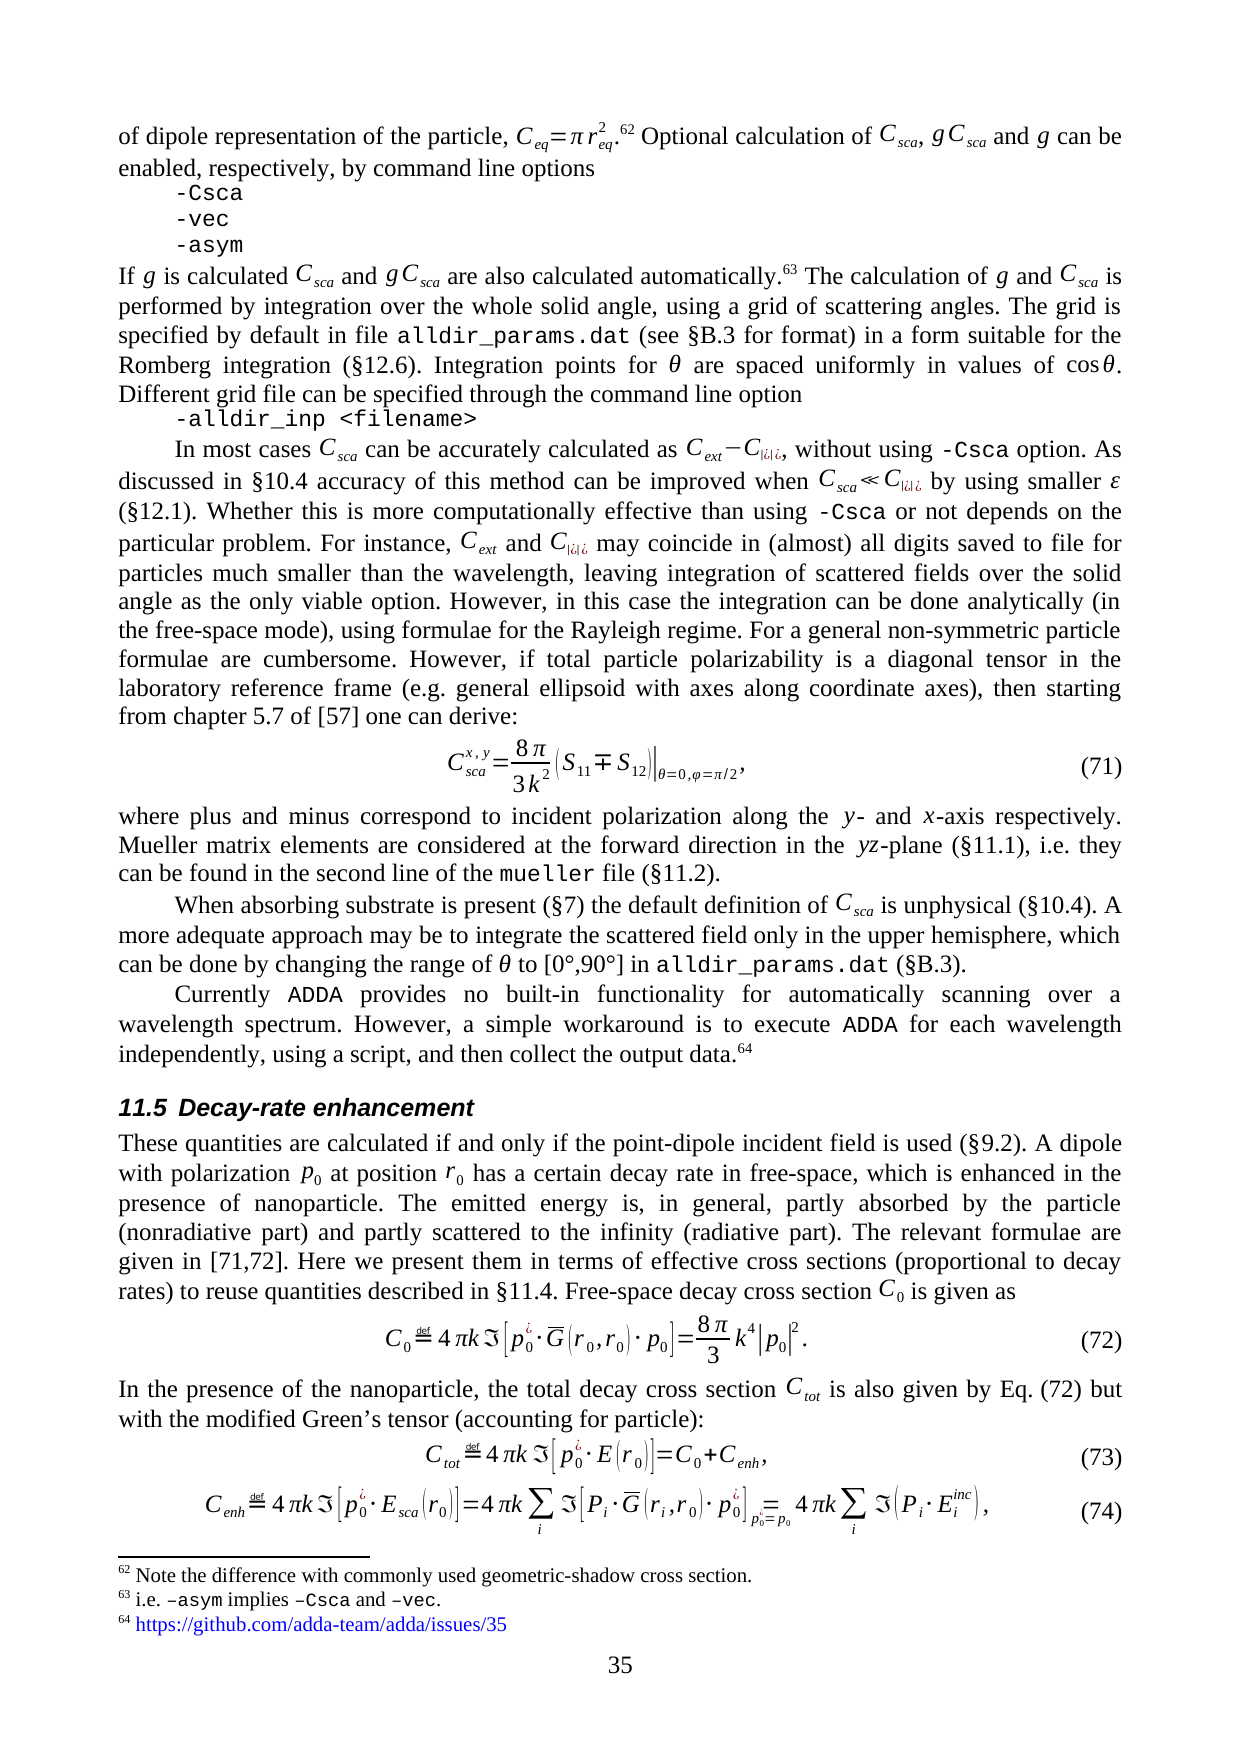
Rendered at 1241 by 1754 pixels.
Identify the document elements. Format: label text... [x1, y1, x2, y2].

text Currently ADDA provides no built-in functionality for automatically scanning over a wavelength spectrum. However, a simple workaround is to execute ADDA for each wavelength independently, using a script, and then collect the output data. [118, 979, 1122, 1068]
text where plus and minus correspond to incident polarization along the - and -axis respectively. Mueller matrix elements are considered at the forward direction in the -plane (§11.1), i.e. they can be found in the second line of the mueller file (§11.2). [118, 801, 1122, 889]
subtitle Decay-rate enhancement [118, 1093, 1122, 1122]
table_header [118, 730, 1075, 801]
text -alldir_inp <filename> [174, 407, 1122, 433]
table_cell [118, 1480, 1075, 1541]
table_header [118, 1306, 1075, 1373]
text In most cases can be accurately calculated as , without using -Csca option. As discussed in §10.4 accuracy of this method can be improved when by using smaller (§12.1). Whether this is more computationally effective than using -Csca or not depends on the particular problem. For instance, and may coincide in (almost) all digits saved to file for particles much smaller than the wavelength, leaving integration of scattered fields over the solid angle as the only viable option. However, in this case the integration can be done analytically (in the free-space mode), using formulae for the Rayleigh regime. For a general non-symmetric particle formulae are cumbersome. However, if total particle polarizability is a diagonal tensor in the laboratory reference frame (e.g. general ellipsoid with axes along coordinate axes), then starting from chapter 5.7 of [57] one can derive: [118, 433, 1122, 730]
text -asym [174, 234, 1122, 259]
text When absorbing substrate is present (§7) the default definition of is unphysical (§10.4). A more adequate approach may be to integrate the scattered field only in the upper hemisphere, which can be done by changing the range of to [0°,90°] in alldir_params.dat (§B.3). [118, 889, 1122, 979]
text These quantities are calculated if and only if the point-dipole incident field is used (§9.2). A dipole with polarization at position has a certain decay rate in free-space, which is enhanced in the presence of nanoparticle. The emitted energy is, in general, partly absorbed by the particle (nonradiative part) and partly scattered to the infinity (radiative part). The relevant formulae are given in [71,72]. Here we present them in terms of effective cross sections (proportional to decay rates) to reuse quantities described in §11.4. Free-space decay cross section is given as [118, 1128, 1122, 1306]
table_header [118, 1433, 1075, 1480]
text -Csca [174, 182, 1122, 208]
text If is calculated and are also calculated automatically. The calculation of and is performed by integration over the whole solid angle, using a grid of scattering angles. The grid is specified by default in file alldir_params.dat (see §B.3 for format) in a form suitable for the Romberg integration (§12.6). Integration points for are spaced uniformly in values of . Different grid file can be specified through the command line option [118, 259, 1122, 407]
text -vec [174, 208, 1122, 234]
